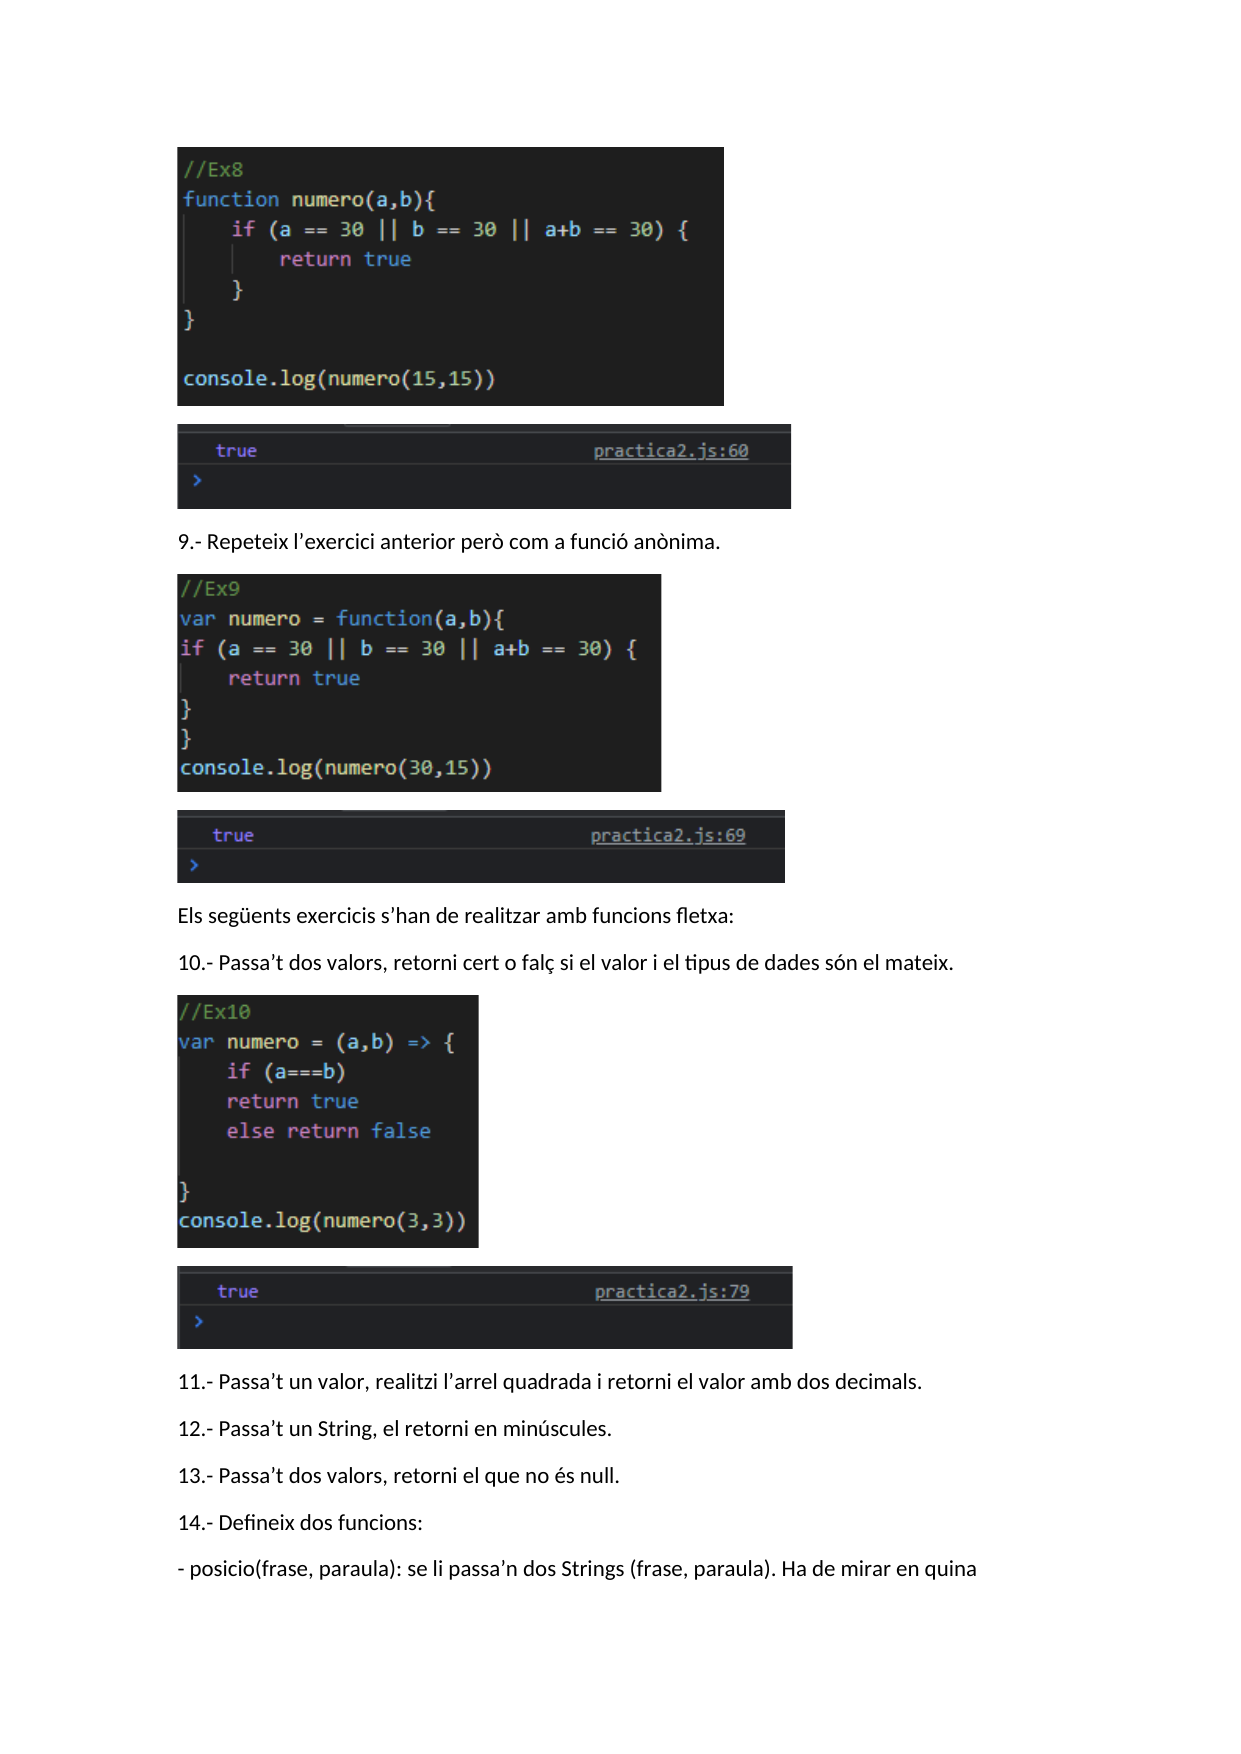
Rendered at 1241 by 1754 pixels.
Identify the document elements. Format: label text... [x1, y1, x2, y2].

text 12.- Passa’t un String, el retorni en minúscules. [177, 1414, 1063, 1442]
text 14.- Defineix dos funcions: [177, 1508, 1063, 1536]
text 10.- Passa’t dos valors, retorni cert o falç si el valor i el tipus de dades són el mateix. [177, 948, 1063, 976]
picture [177, 1266, 793, 1349]
text 9.- Repeteix l’exercici anterior però com a funció anònima. [177, 527, 1063, 556]
text Els següents exercicis s’han de realitzar amb funcions fletxa: [177, 901, 1063, 929]
text - posicio(frase, paraula): se li passa’n dos Strings (frase, paraula). Ha de mirar en quina [177, 1554, 1063, 1582]
picture [177, 424, 792, 509]
text 11.- Passa’t un valor, realitzi l’arrel quadrada i retorni el valor amb dos decimals. [177, 1367, 1063, 1395]
picture [177, 574, 662, 792]
text 13.- Passa’t dos valors, retorni el que no és null. [177, 1461, 1063, 1489]
picture [177, 995, 479, 1248]
picture [177, 810, 785, 883]
picture [177, 147, 724, 406]
